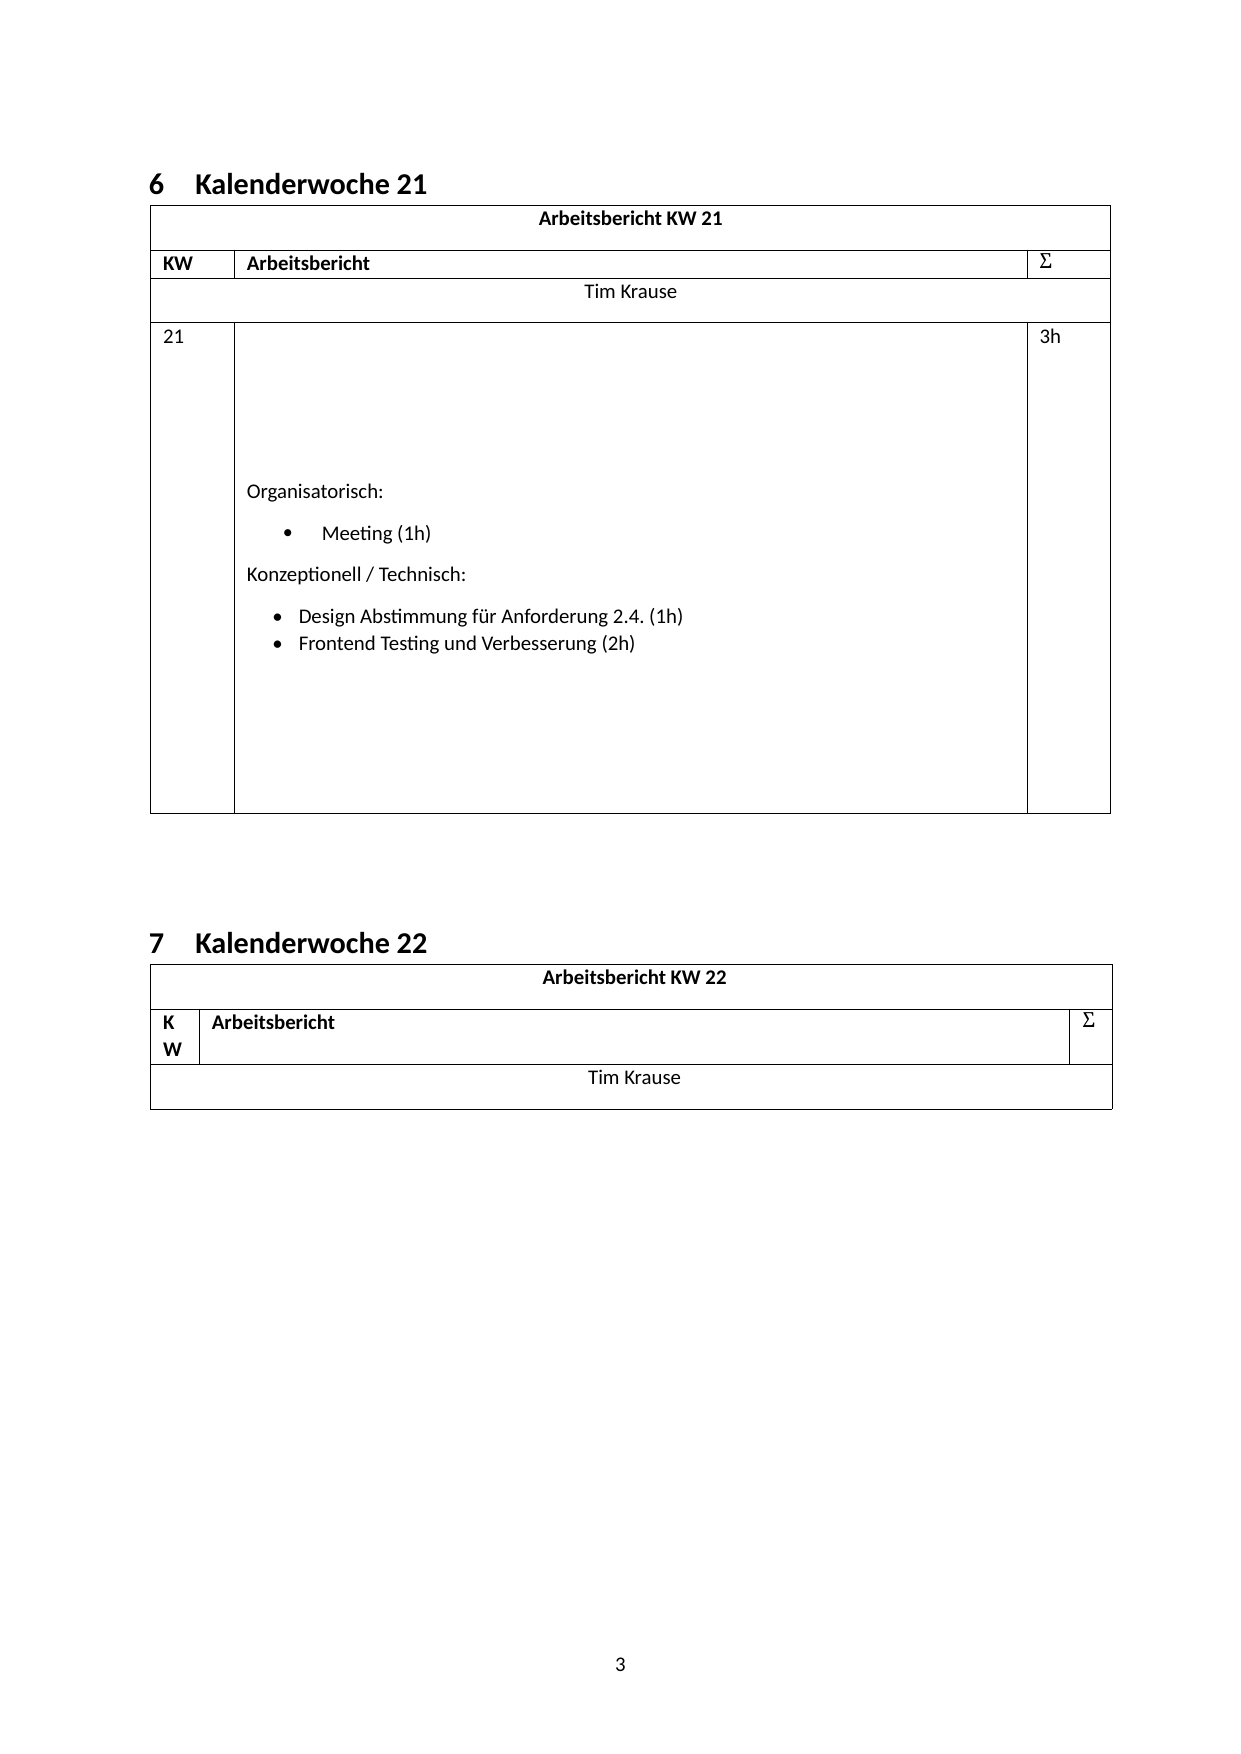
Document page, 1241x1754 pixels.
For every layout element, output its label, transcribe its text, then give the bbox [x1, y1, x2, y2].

table_cell KW [151, 251, 234, 277]
table_cell KW [151, 1010, 199, 1064]
table_cell [1027, 279, 1110, 322]
table_cell Arbeitsbericht [200, 1010, 1069, 1064]
table_header Arbeitsbericht KW 22 [199, 965, 1070, 1008]
table_cell [151, 279, 234, 322]
table_cell 21 [151, 323, 234, 813]
table_cell Σ [1070, 1010, 1112, 1064]
table_cell [151, 1065, 199, 1108]
table_header [151, 965, 199, 1008]
table_header Arbeitsbericht KW 21 [234, 206, 1027, 249]
table_cell 3h [1028, 323, 1110, 813]
table_cell Tim Krause [234, 279, 1027, 322]
table_cell [1070, 1065, 1112, 1108]
table_header [1070, 965, 1112, 1008]
subtitle Kalenderwoche 22 [148, 924, 1112, 961]
table_cell Arbeitsbericht [235, 251, 1027, 277]
table_header [1027, 206, 1110, 249]
subtitle Kalenderwoche 21 [148, 165, 1112, 202]
table_header [151, 206, 234, 249]
table_cell Tim Krause [199, 1065, 1070, 1108]
table_cell Organisatorisch: Meeting (1h) Konzeptionell / Technisch: Design Abstimmung für Anforderung 2.4. (1h) Frontend Testing und Verbesserung (2h) [235, 323, 1027, 813]
table_cell Σ [1028, 251, 1110, 277]
